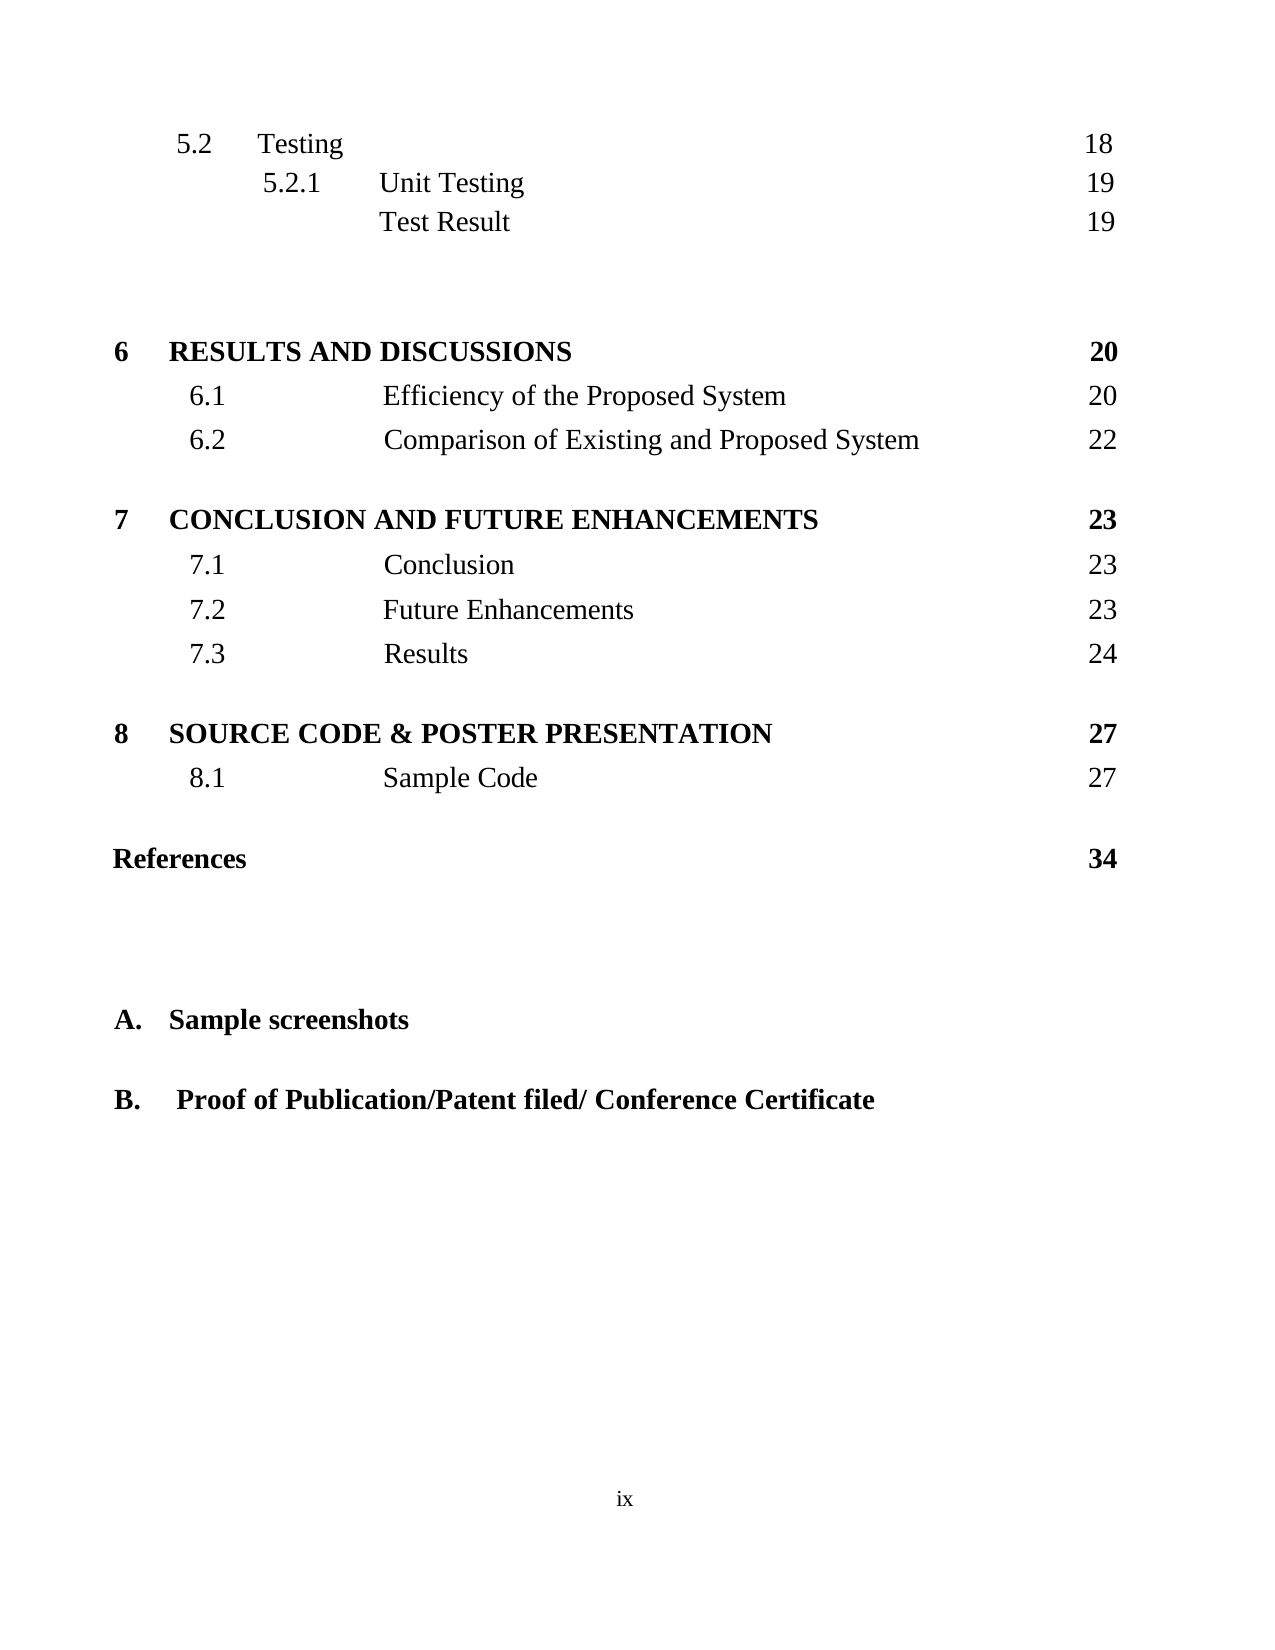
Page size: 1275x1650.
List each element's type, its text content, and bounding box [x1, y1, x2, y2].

list Sample Code 27 [189, 761, 1237, 794]
list Results 24 [189, 636, 1237, 669]
text References 34 [112, 842, 1237, 875]
list Comparison of Existing and Proposed System 22 [189, 422, 1237, 456]
list Testing 18 [176, 127, 1237, 160]
list Proof of Publication/Patent filed/ Conference Certificate [114, 1082, 1237, 1116]
list RESULTS AND DISCUSSIONS 20 [114, 334, 1237, 367]
list Efficiency of the Proposed System 20 [189, 378, 1237, 411]
list CONCLUSION AND FUTURE ENHANCEMENTS 23 [114, 502, 1237, 536]
list SOURCE CODE & POSTER PRESENTATION 27 [114, 716, 1237, 750]
list Future Enhancements 23 [189, 592, 1237, 625]
list Conclusion 23 [189, 547, 1237, 581]
list Sample screenshots [114, 1002, 1237, 1036]
list Unit Testing 19 [263, 166, 1237, 199]
text Test Result 19 [379, 204, 1237, 237]
